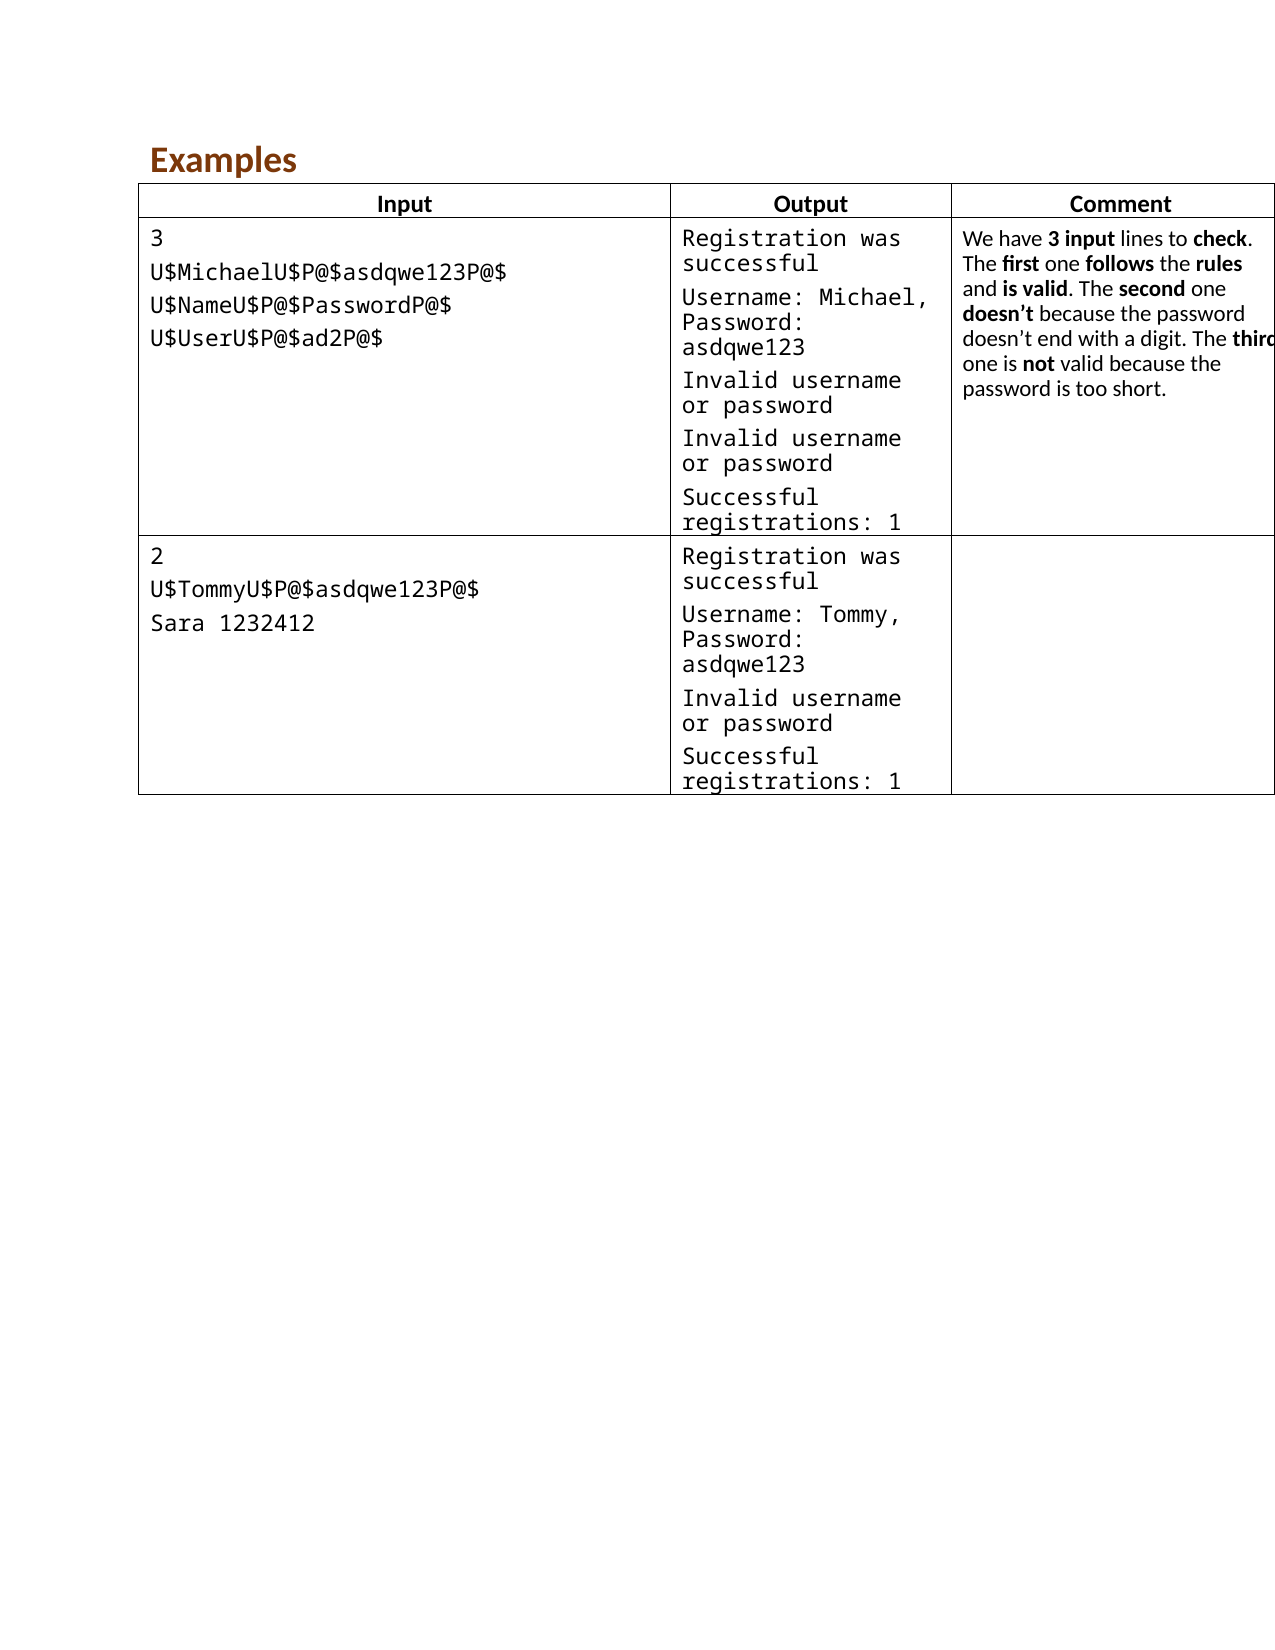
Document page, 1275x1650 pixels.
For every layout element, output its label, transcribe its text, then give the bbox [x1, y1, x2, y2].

table_cell We have 3 input lines to check. The first one follows the rules and is valid. The second one doesn’t because the password doesn’t end with a digit. The third one is not valid because the password is too short. [952, 218, 1274, 535]
table_cell 2 U$TommyU$P@$asdqwe123P@$ Sara 1232412 [139, 536, 670, 794]
table_header Input [139, 184, 670, 217]
table_cell Registration was successful Username: Michael, Password: asdqwe123 Invalid username or password Invalid username or password Successful registrations: 1 [671, 218, 951, 535]
table_cell [952, 536, 1274, 794]
table_cell 3 U$MichaelU$P@$asdqwe123P@$ U$NameU$P@$PasswordP@$ U$UserU$P@$ad2P@$ [139, 218, 670, 535]
table_header Output [671, 184, 951, 217]
table_cell Registration was successful Username: Tommy, Password: asdqwe123 Invalid username or password Successful registrations: 1 [671, 536, 951, 794]
table_header Comment [952, 184, 1274, 217]
text Examples [150, 150, 1125, 179]
